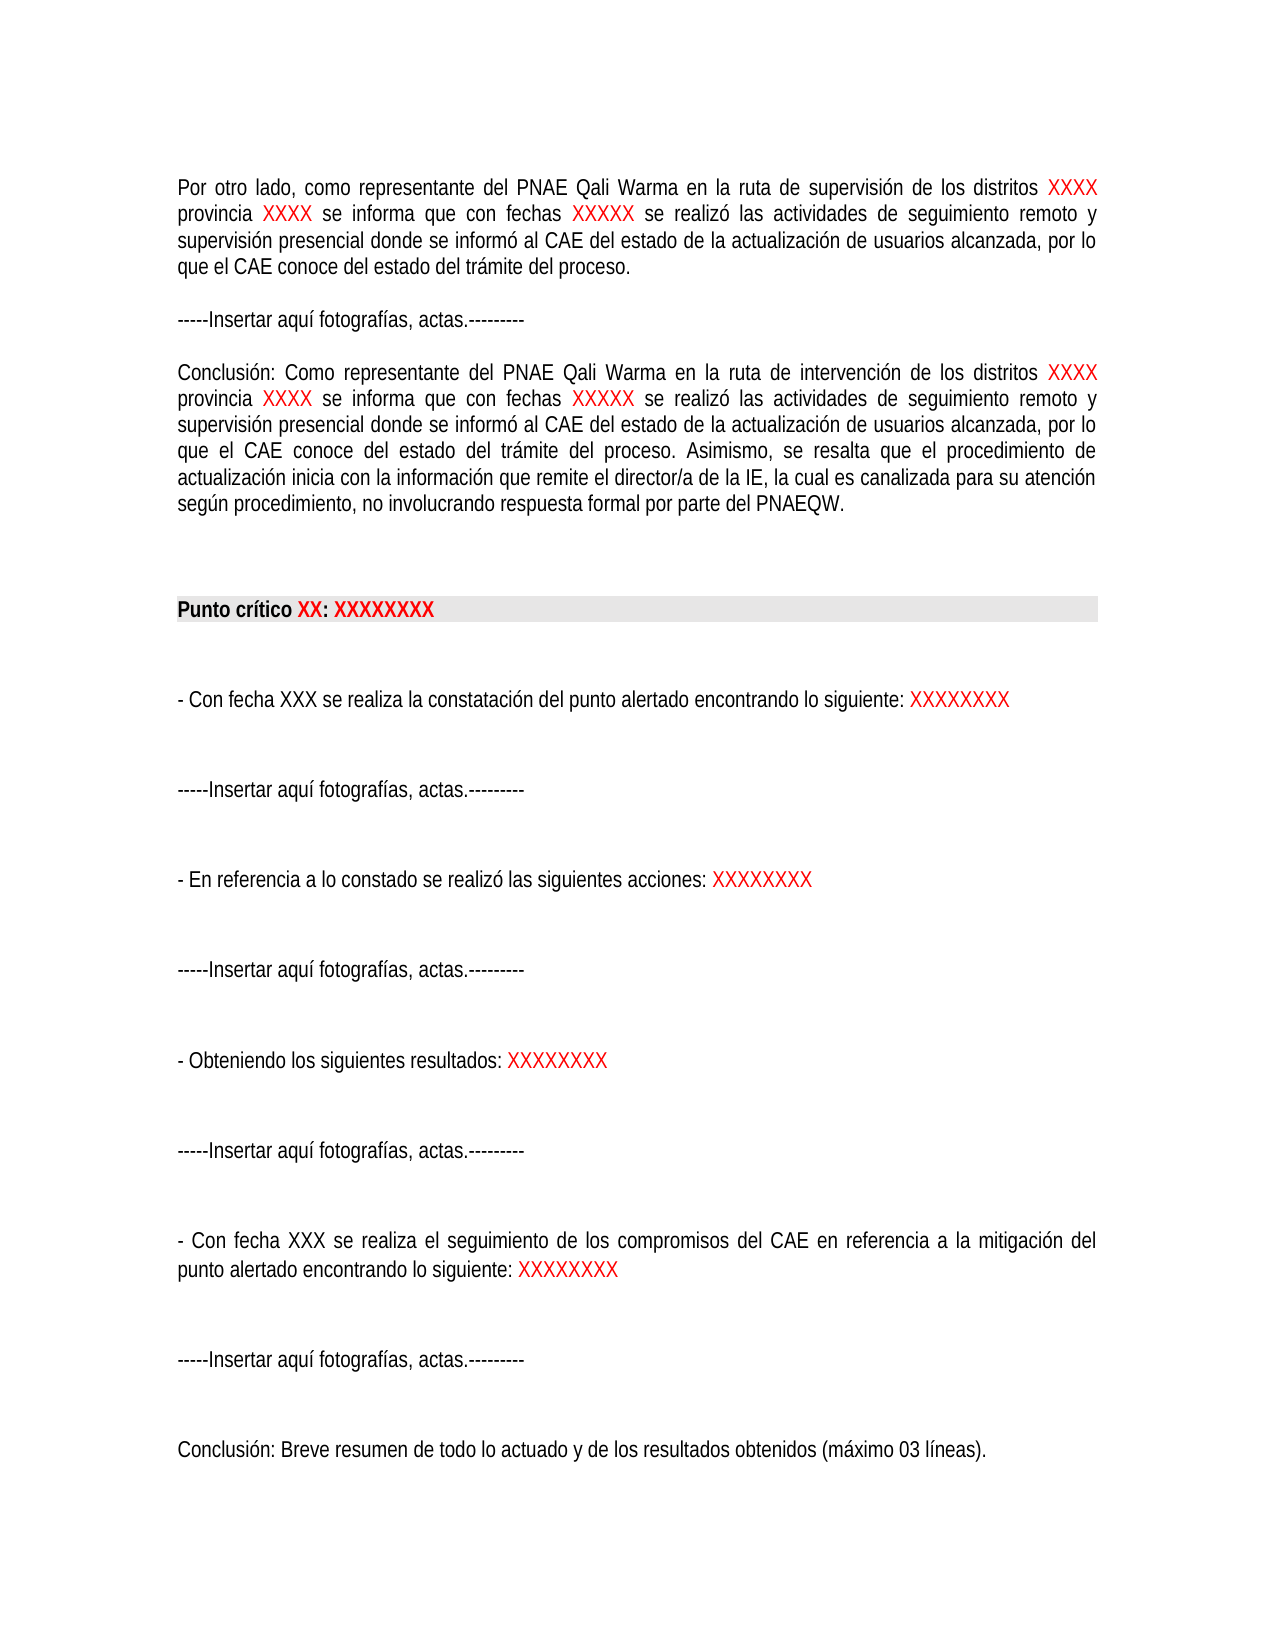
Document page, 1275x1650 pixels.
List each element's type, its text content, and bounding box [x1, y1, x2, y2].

text Punto crítico XX: XXXXXXXX [177, 596, 1098, 622]
text -----Insertar aquí fotografías, actas.--------- [177, 956, 1098, 983]
text - Obteniendo los siguientes resultados: XXXXXXXX [177, 1047, 1098, 1073]
text Por otro lado, como representante del PNAE Qali Warma en la ruta de supervisión de los distritos XXXX provincia XXXX se informa que con fechas XXXXX se realizó las actividades de seguimiento remoto y supervisión presencial donde se informó al CAE del estado de la actualización de usuarios alcanzada, por lo que el CAE conoce del estado del trámite del proceso. [177, 174, 1098, 279]
text -----Insertar aquí fotografías, actas.--------- [177, 1137, 1098, 1163]
text Conclusión: Breve resumen de todo lo actuado y de los resultados obtenidos (máximo 03 líneas). [177, 1436, 1098, 1462]
text Conclusión: Como representante del PNAE Qali Warma en la ruta de intervención de los distritos XXXX provincia XXXX se informa que con fechas XXXXX se realizó las actividades de seguimiento remoto y supervisión presencial donde se informó al CAE del estado de la actualización de usuarios alcanzada, por lo que el CAE conoce del estado del trámite del proceso. Asimismo, se resalta que el procedimiento de actualización inicia con la información que remite el director/a de la IE, la cual es canalizada para su atención según procedimiento, no involucrando respuesta formal por parte del PNAEQW. [177, 358, 1098, 517]
text -----Insertar aquí fotografías, actas.--------- [177, 1346, 1098, 1372]
text -----Insertar aquí fotografías, actas.--------- [177, 306, 1098, 332]
text - Con fecha XXX se realiza el seguimiento de los compromisos del CAE en referencia a la mitigación del punto alertado encontrando lo siguiente: XXXXXXXX [177, 1227, 1098, 1282]
text - Con fecha XXX se realiza la constatación del punto alertado encontrando lo siguiente: XXXXXXXX [177, 686, 1098, 712]
text -----Insertar aquí fotografías, actas.--------- [177, 776, 1098, 802]
text - En referencia a lo constado se realizó las siguientes acciones: XXXXXXXX [177, 866, 1098, 893]
